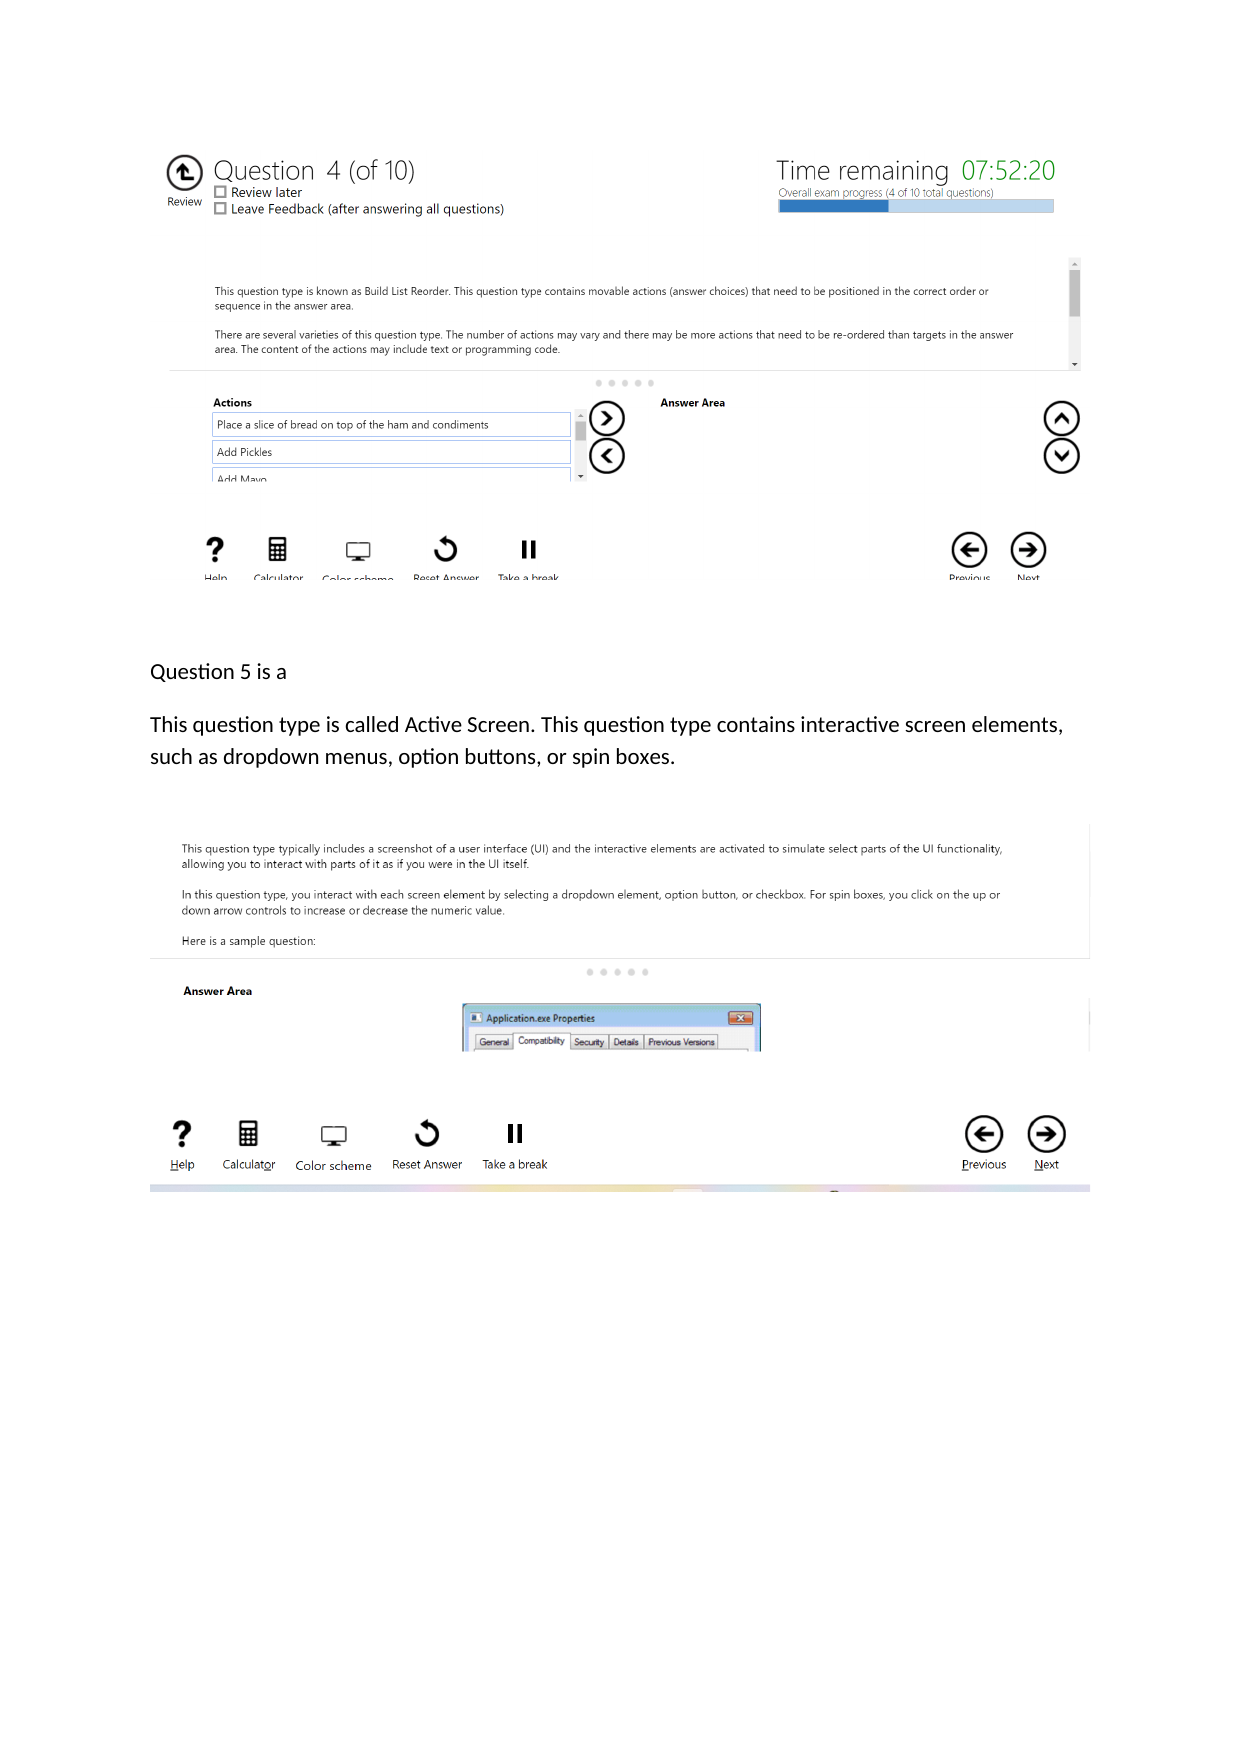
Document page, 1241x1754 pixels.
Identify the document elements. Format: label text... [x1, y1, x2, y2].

picture [150, 795, 1091, 1192]
picture [150, 150, 1091, 580]
text This question type is called Active Screen. This question type contains interactive screen elements, such as dropdown menus, option buttons, or spin boxes. [150, 710, 1090, 770]
text Question 5 is a [150, 657, 1090, 685]
